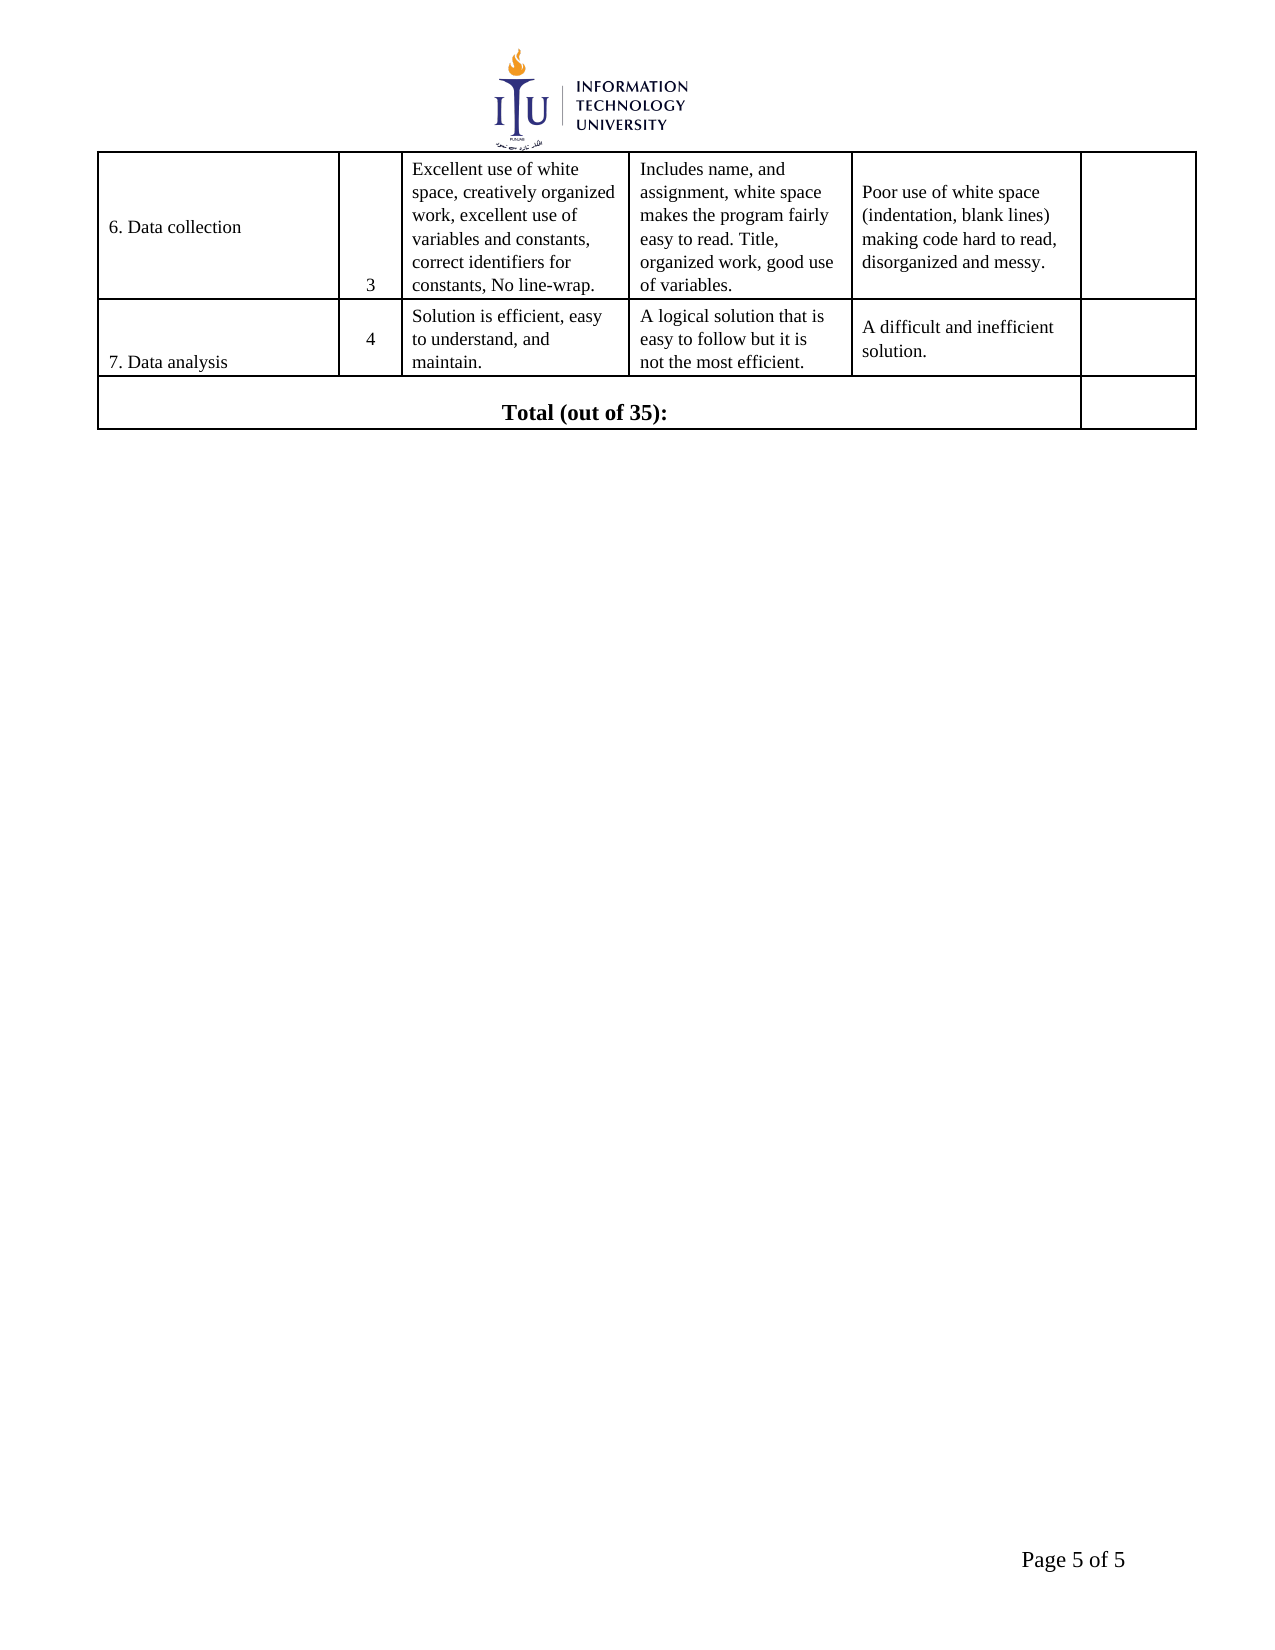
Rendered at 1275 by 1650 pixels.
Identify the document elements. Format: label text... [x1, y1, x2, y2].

picture [493, 48, 688, 151]
table_cell 4 [340, 300, 401, 375]
table_cell 3 [340, 153, 401, 298]
table_cell [1082, 153, 1195, 298]
table_cell Poor use of white space (indentation, blank lines) making code hard to read, disorganized and messy. [853, 153, 1080, 298]
table_cell A difficult and inefficient solution. [853, 300, 1080, 375]
table_cell [1082, 300, 1195, 375]
table_cell A logical solution that is easy to follow but it is not the most efficient. [630, 300, 851, 375]
table_cell 6. Data collection [99, 153, 338, 298]
table_cell [1082, 377, 1195, 427]
table_cell Includes name, and assignment, white space makes the program fairly easy to read. Title, organized work, good use of variables. [630, 153, 851, 298]
table_cell Excellent use of white space, creatively organized work, excellent use of variables and constants, correct identifiers for constants, No line-wrap. [403, 153, 628, 298]
table_cell [99, 377, 402, 427]
table_cell Total (out of 35): [402, 377, 852, 427]
table_cell [852, 377, 1080, 427]
table_cell 7. Data analysis [99, 300, 338, 375]
table_cell Solution is efficient, easy to understand, and maintain. [403, 300, 628, 375]
